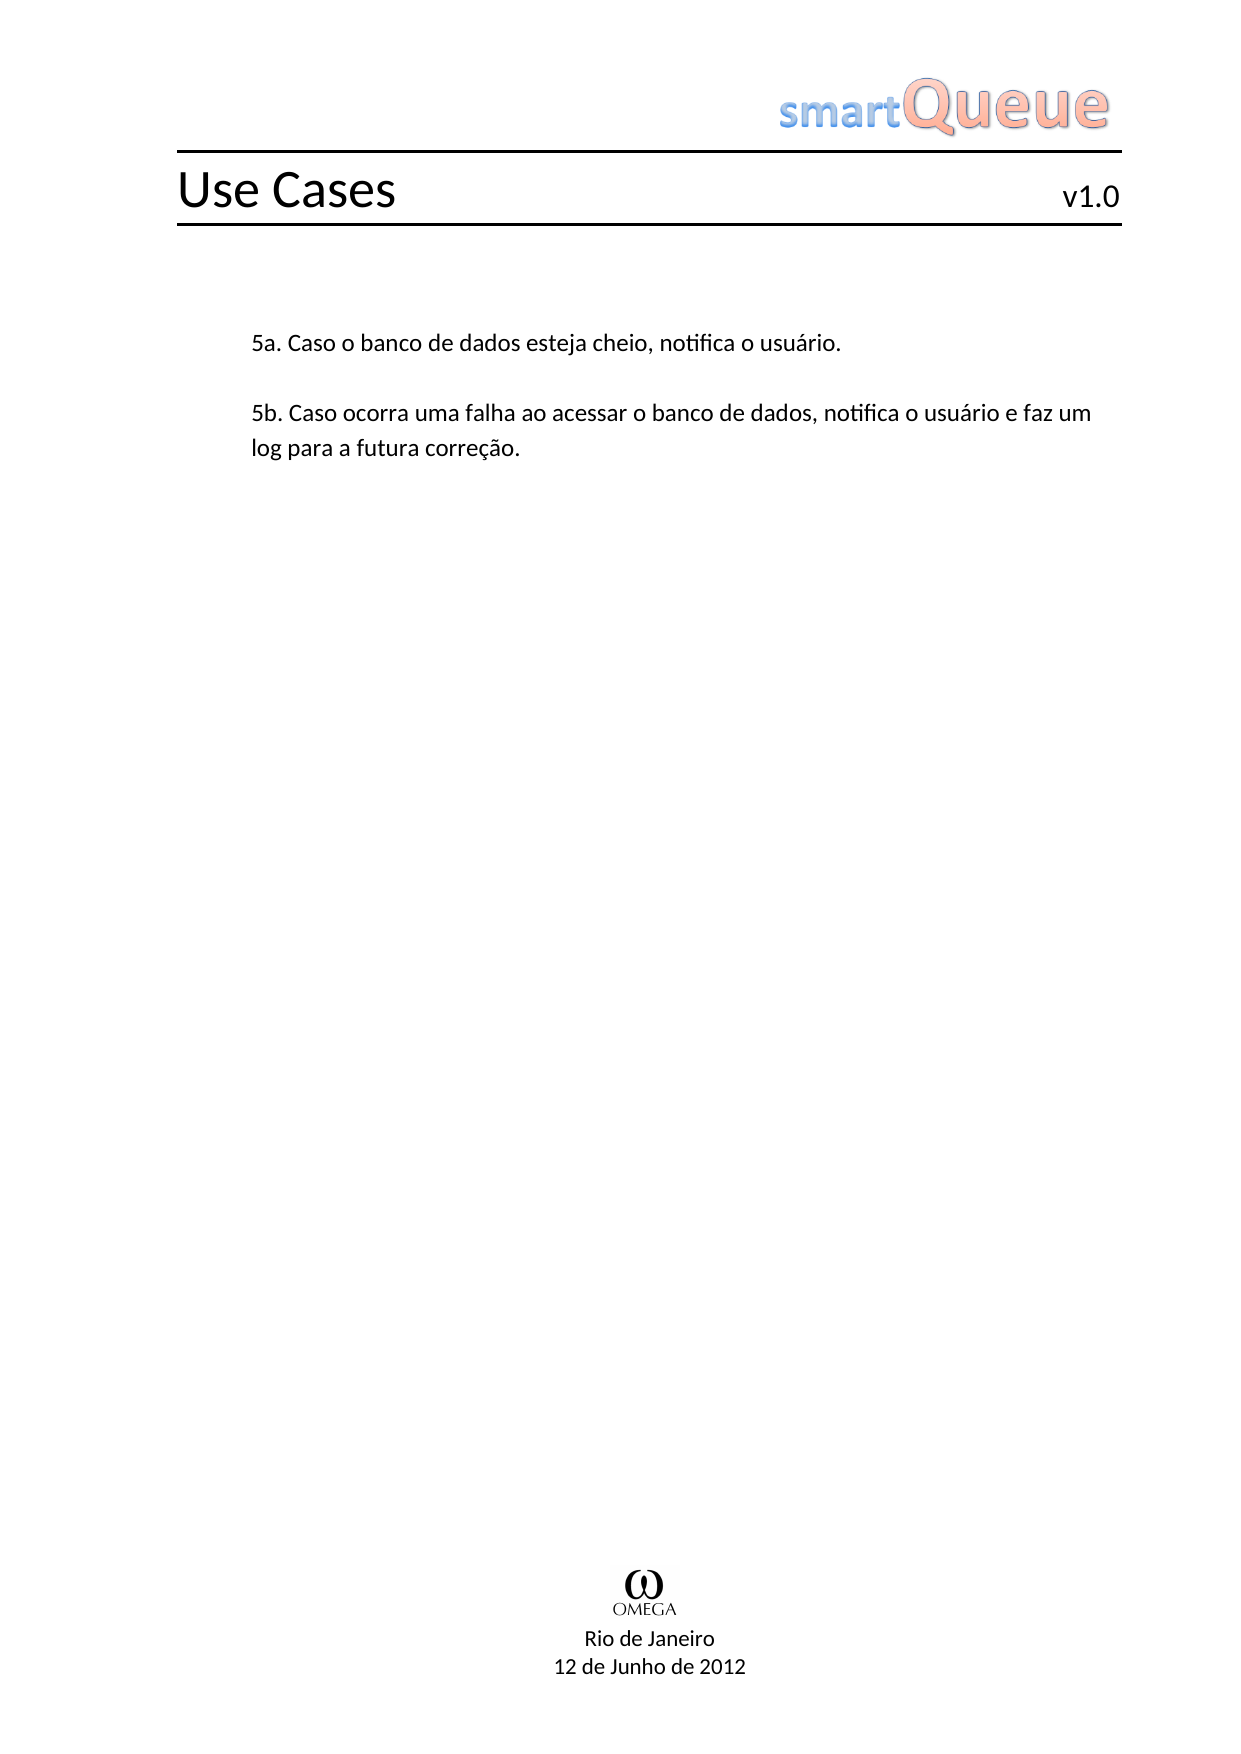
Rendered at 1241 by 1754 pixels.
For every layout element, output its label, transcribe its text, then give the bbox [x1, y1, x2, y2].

picture [610, 1565, 680, 1619]
text 5a. Caso o banco de dados esteja cheio, notifica o usuário. [251, 327, 1122, 358]
text 5b. Caso ocorra uma falha ao acessar o banco de dados, notifica o usuário e faz um log para a futura correção. [251, 397, 1122, 463]
picture [773, 75, 1116, 139]
